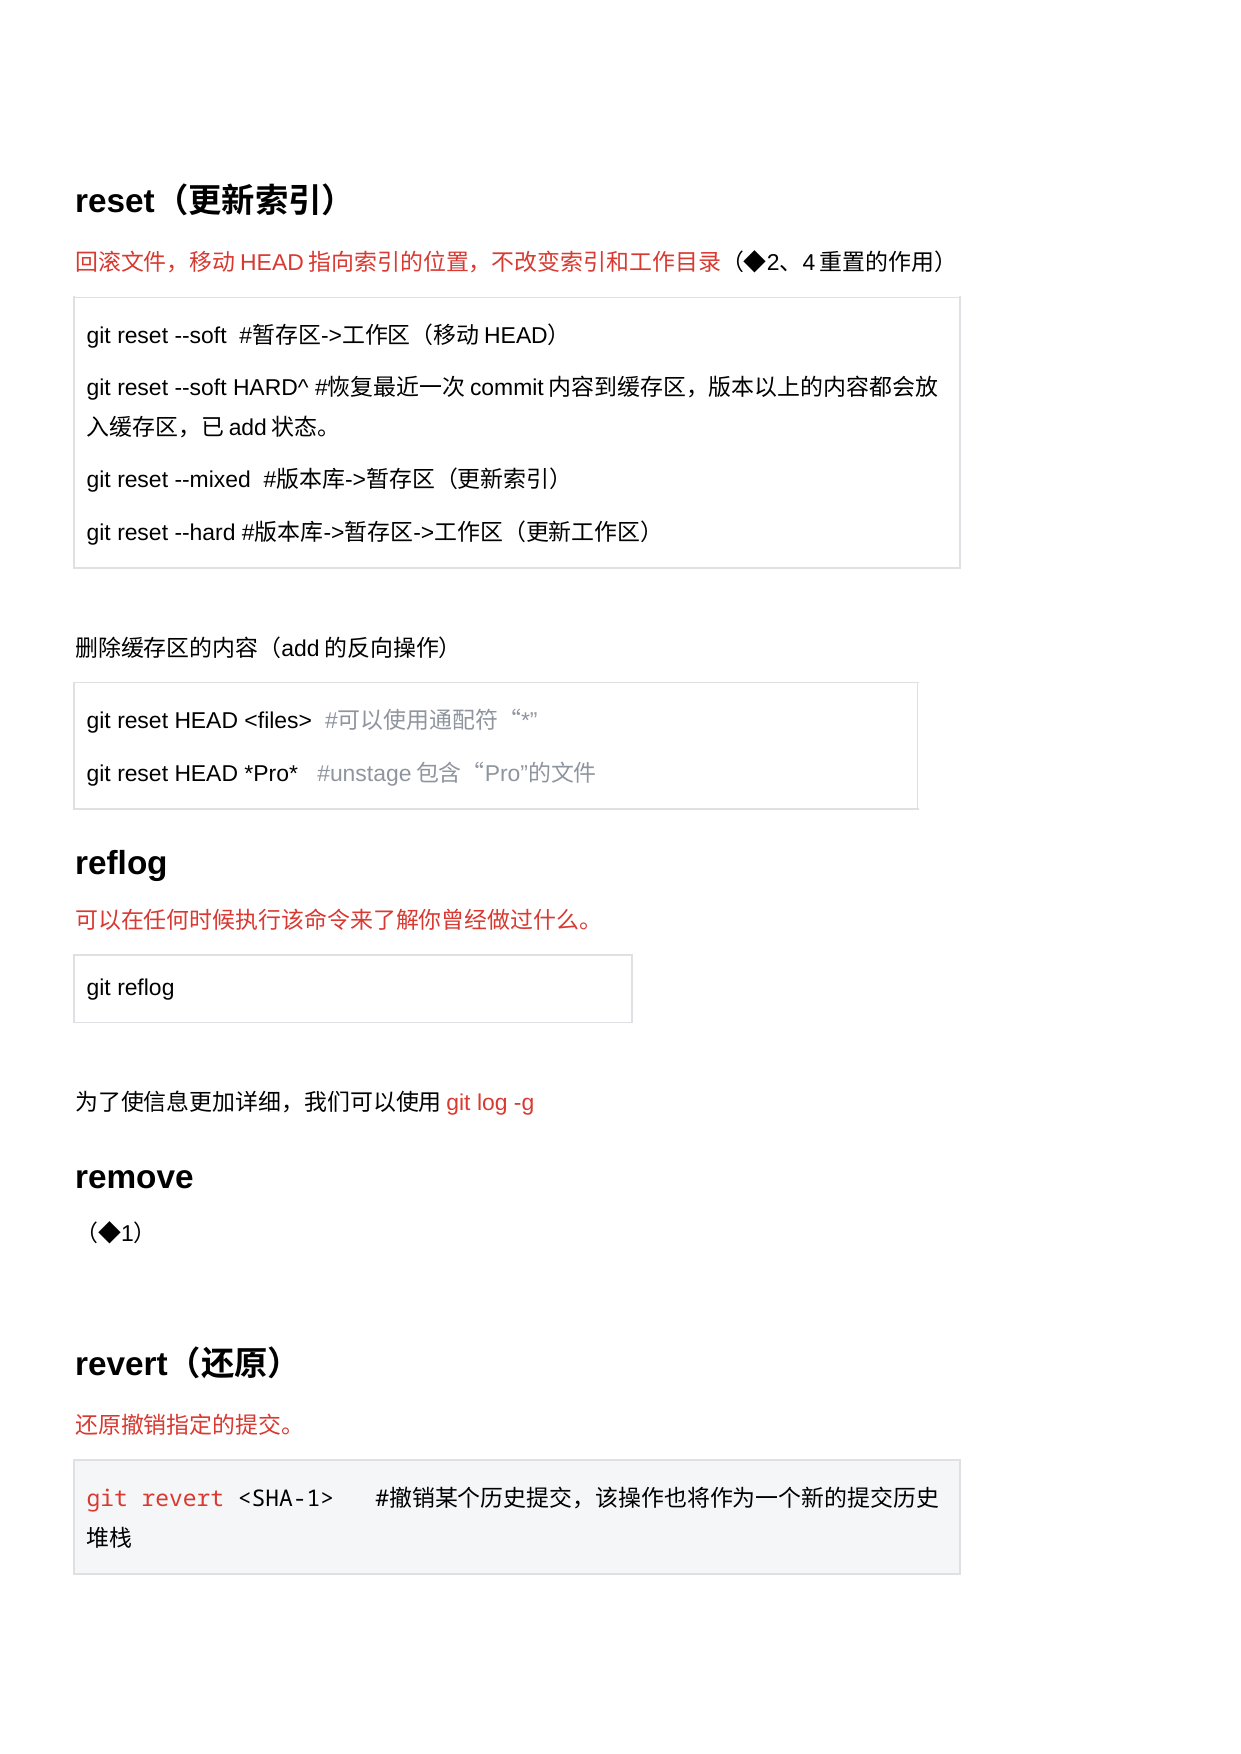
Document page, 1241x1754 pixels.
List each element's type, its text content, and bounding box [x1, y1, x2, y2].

table_header git reset HEAD <files> #可以使用通配符“*” git reset HEAD *Pro* #unstage包含“Pro”的文件 [75, 683, 917, 808]
text （◆1） [75, 1215, 1165, 1248]
text 可以在任何时候执行该命令来了解你曾经做过什么。 [75, 902, 1165, 935]
text reset（更新索引） [75, 174, 1165, 222]
text 删除缓存区的内容（add的反向操作） [75, 629, 1165, 663]
text 还原撤销指定的提交。 [75, 1407, 1165, 1440]
text 为了使信息更加详细，我们可以使用git log -g [75, 1084, 1165, 1117]
text revert（还原） [75, 1337, 1165, 1385]
text reflog [75, 843, 1165, 882]
text remove [75, 1157, 1165, 1195]
table_header git reset --soft #暂存区->工作区（移动HEAD） git reset --soft HARD^ #恢复最近一次commit内容到缓存区，版本以上的内容都会放入缓存区，已add状态。 git reset --mixed #版本库->暂存区（更新索引） git reset --hard #版本库->暂存区->工作区（更新工作区） [75, 298, 959, 567]
text 回滚文件，移动HEAD指向索引的位置，不改变索引和工作目录（◆2、4重置的作用） [75, 244, 1165, 277]
table_header git revert <SHA-1> #撤销某个历史提交，该操作也将作为一个新的提交历史堆栈 [75, 1461, 959, 1573]
table_header git reflog [75, 956, 631, 1021]
